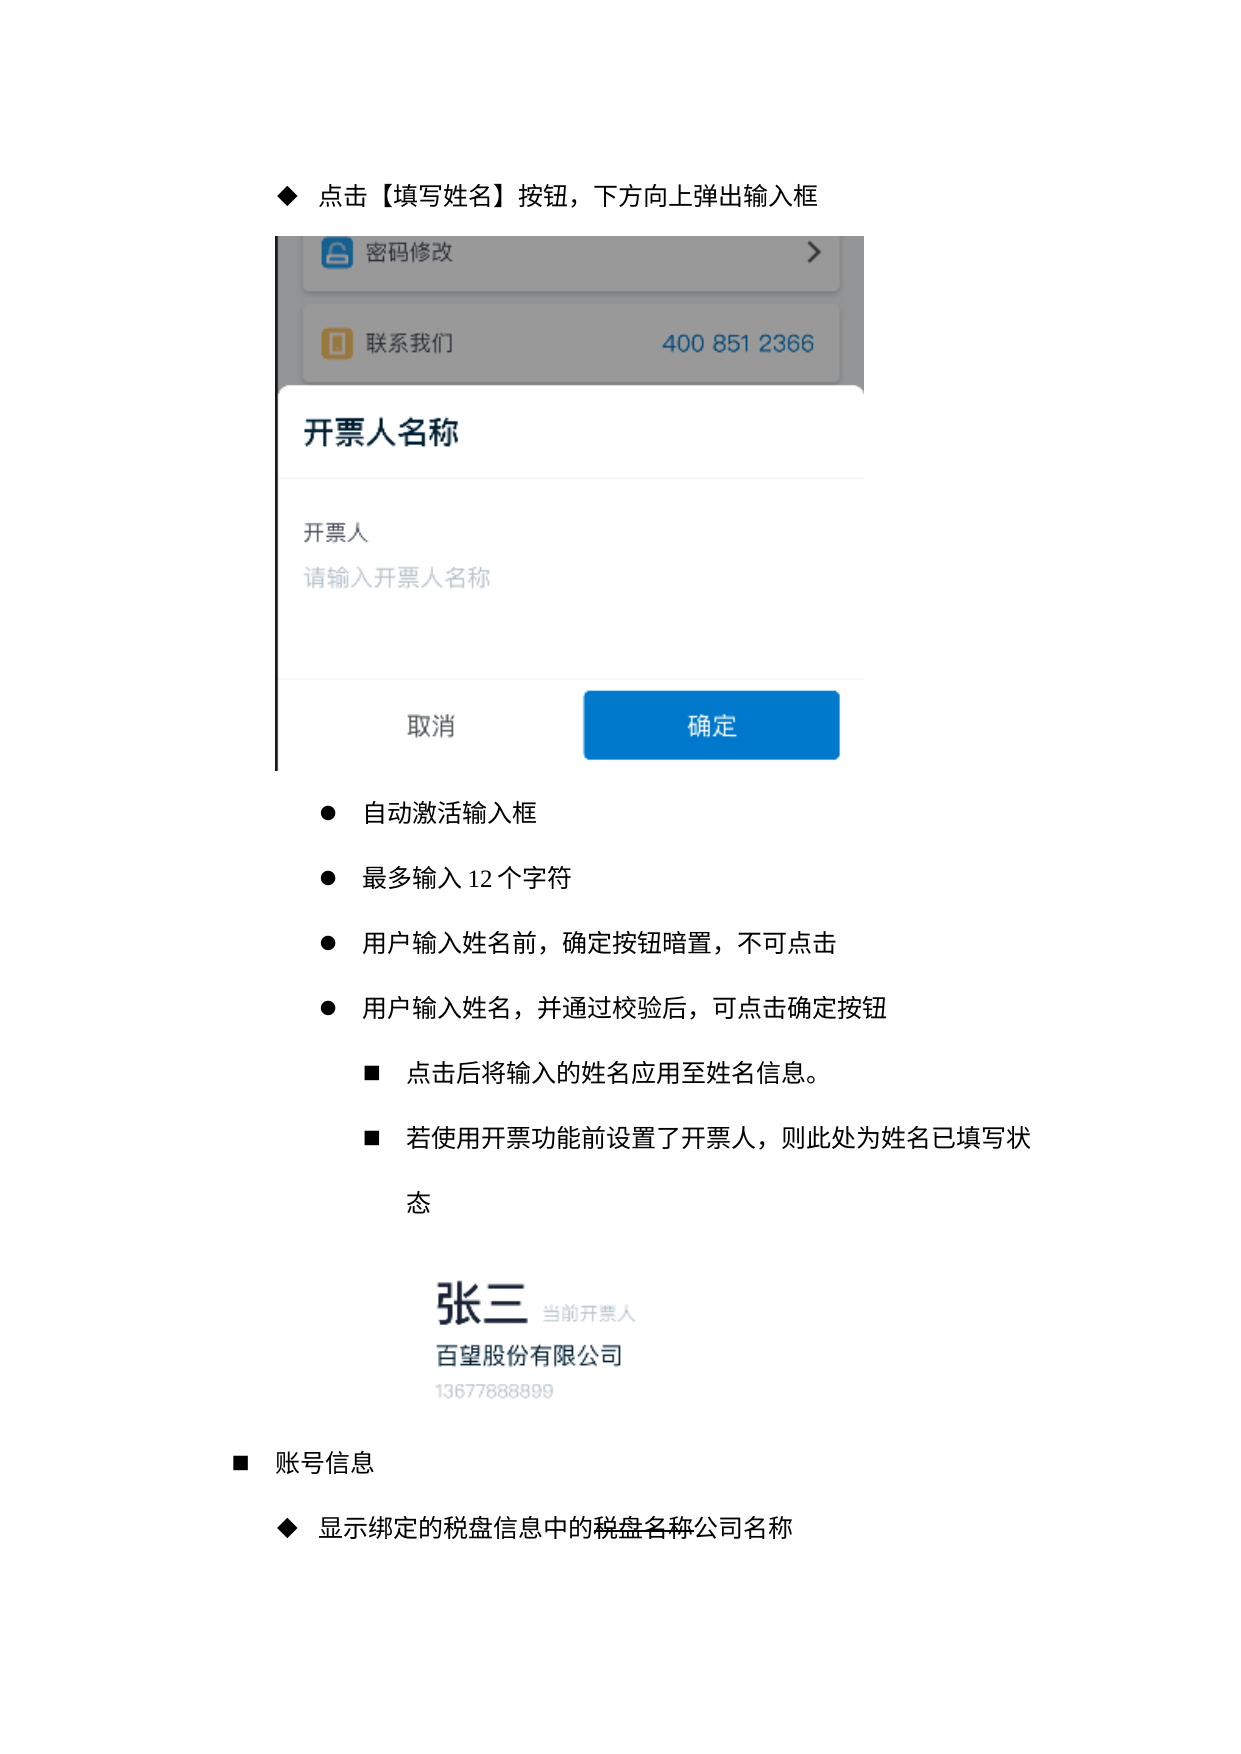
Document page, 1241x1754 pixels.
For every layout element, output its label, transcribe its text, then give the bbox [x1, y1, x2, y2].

picture [275, 236, 864, 771]
list 显示绑定的税盘信息中的税盘名称公司名称 [275, 1494, 1053, 1559]
list 点击【填写姓名】按钮，下方向上弹出输入框 [275, 162, 1053, 227]
list 若使用开票功能前设置了开票人，则此处为姓名已填写状态 [362, 1104, 1053, 1234]
list 最多输入12个字符 [319, 844, 1053, 909]
list 用户输入姓名前，确定按钮暗置，不可点击 [319, 909, 1053, 974]
list 自动激活输入框 [319, 779, 1053, 844]
list 账号信息 [231, 1429, 1053, 1494]
list 点击后将输入的姓名应用至姓名信息。 [362, 1039, 1053, 1104]
picture [412, 1245, 829, 1419]
list 用户输入姓名，并通过校验后，可点击确定按钮 [319, 974, 1053, 1039]
